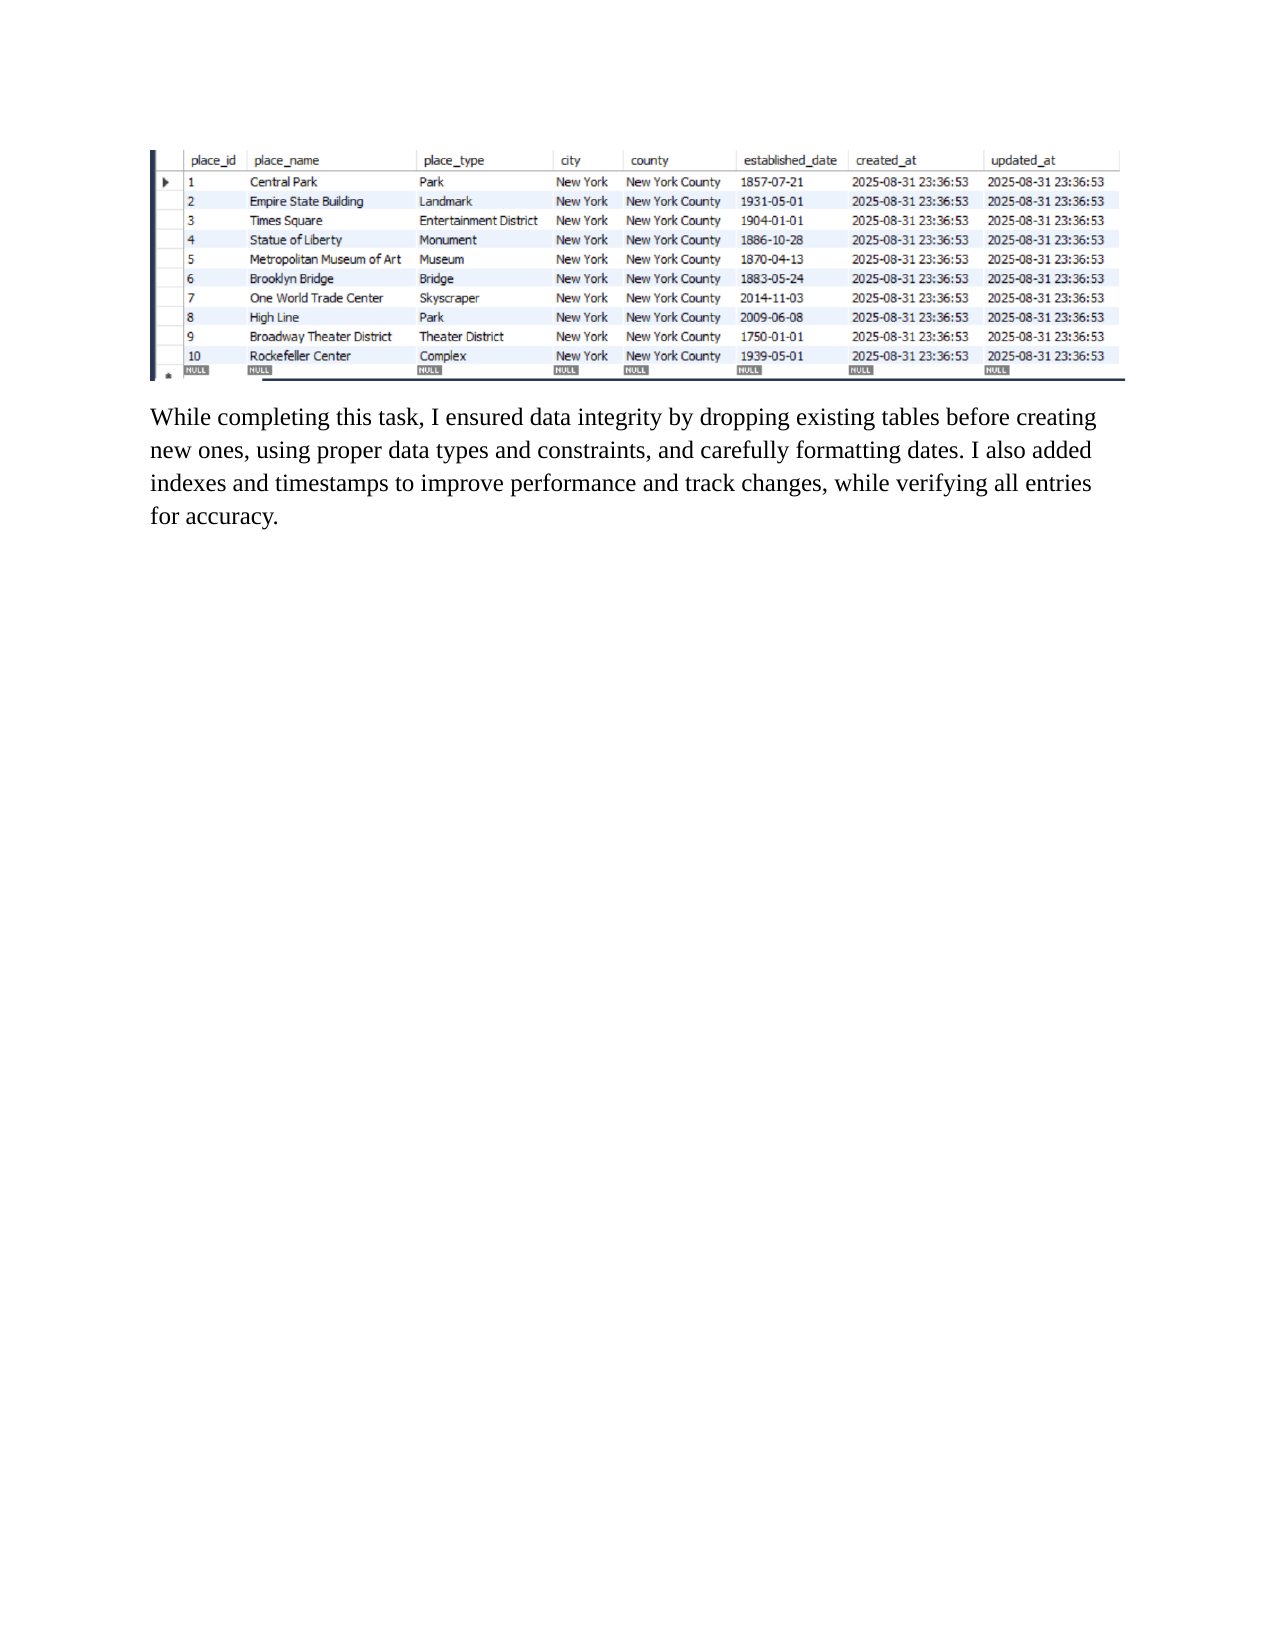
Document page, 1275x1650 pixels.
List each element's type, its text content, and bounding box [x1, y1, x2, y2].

text While completing this task, I ensured data integrity by dropping existing tables before creating new ones, using proper data types and constraints, and carefully formatting dates. I also added indexes and timestamps to improve performance and track changes, while verifying all entries for accuracy. [150, 402, 1125, 530]
picture [150, 150, 1125, 381]
